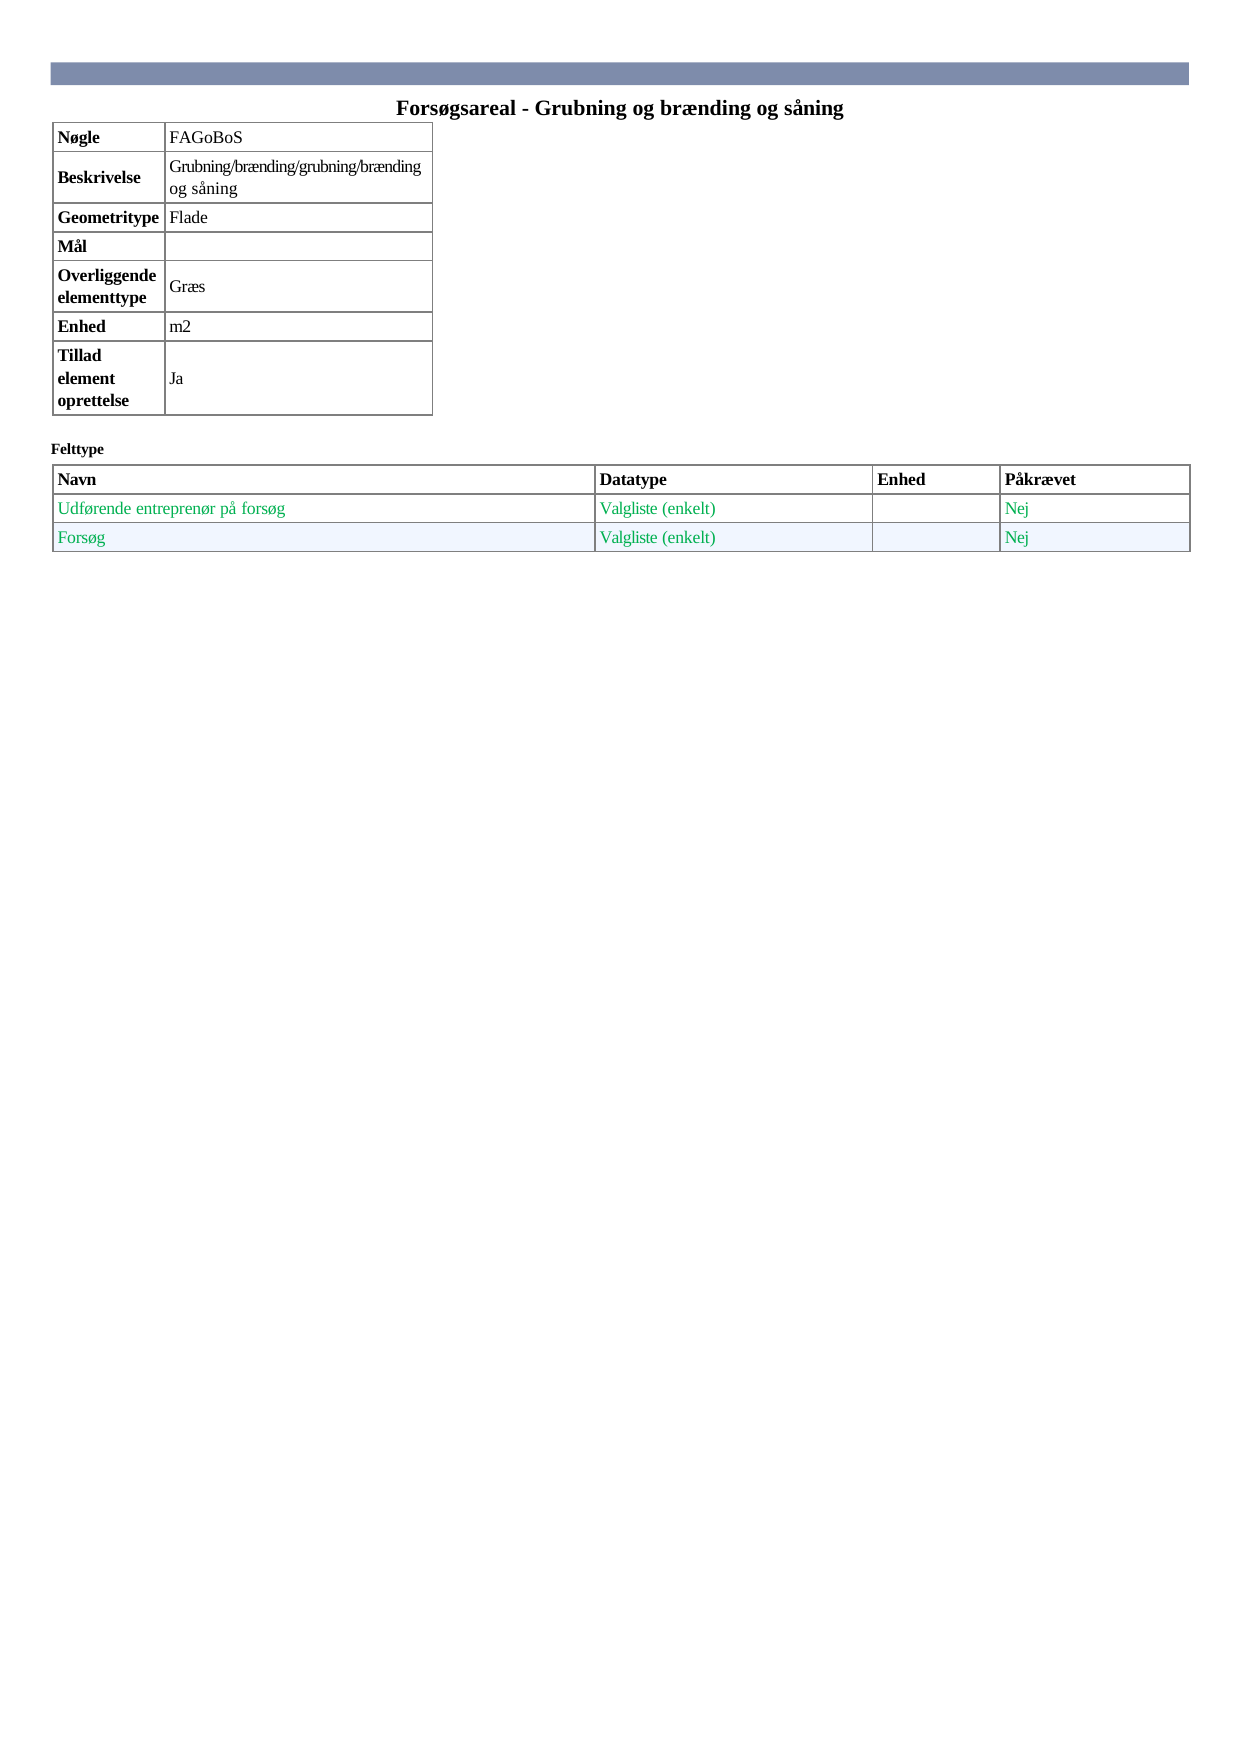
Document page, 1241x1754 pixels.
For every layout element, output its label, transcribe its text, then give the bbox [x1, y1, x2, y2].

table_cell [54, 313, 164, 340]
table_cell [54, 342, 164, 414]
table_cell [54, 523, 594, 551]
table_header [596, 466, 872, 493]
text Forsøgsareal - Grubning og brænding og såning [53, 94, 1186, 120]
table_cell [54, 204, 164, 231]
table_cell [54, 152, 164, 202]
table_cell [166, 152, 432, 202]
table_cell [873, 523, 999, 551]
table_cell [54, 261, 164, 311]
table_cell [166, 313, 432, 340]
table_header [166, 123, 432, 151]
text Felttype [51, 439, 1201, 457]
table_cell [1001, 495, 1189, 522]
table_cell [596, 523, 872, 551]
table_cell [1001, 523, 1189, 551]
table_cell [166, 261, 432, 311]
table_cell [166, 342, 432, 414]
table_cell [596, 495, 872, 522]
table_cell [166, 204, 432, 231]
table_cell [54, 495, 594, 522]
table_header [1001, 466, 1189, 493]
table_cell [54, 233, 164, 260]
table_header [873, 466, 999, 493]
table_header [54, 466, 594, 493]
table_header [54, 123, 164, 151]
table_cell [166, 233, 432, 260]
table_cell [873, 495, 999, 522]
